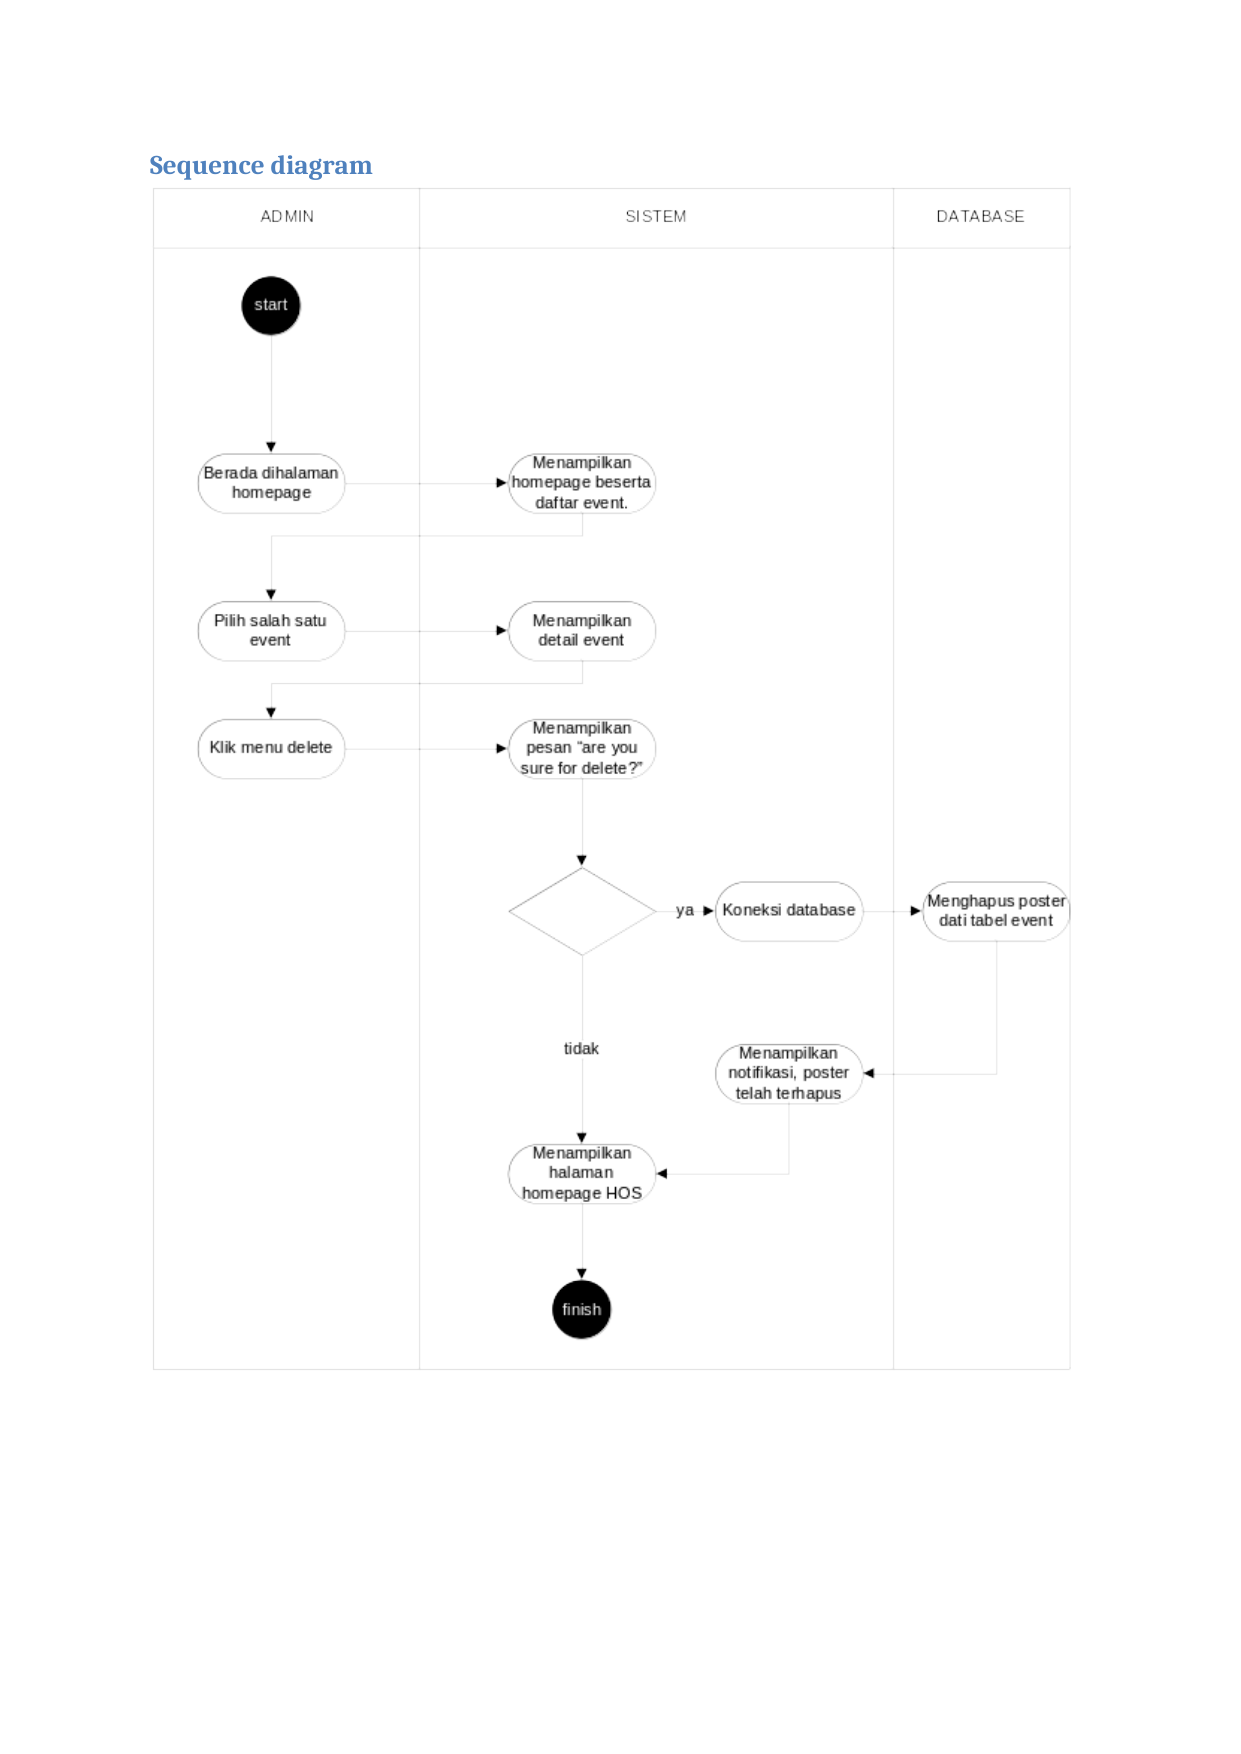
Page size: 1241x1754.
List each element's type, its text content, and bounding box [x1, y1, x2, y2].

subtitle Sequence diagram [150, 150, 1090, 181]
